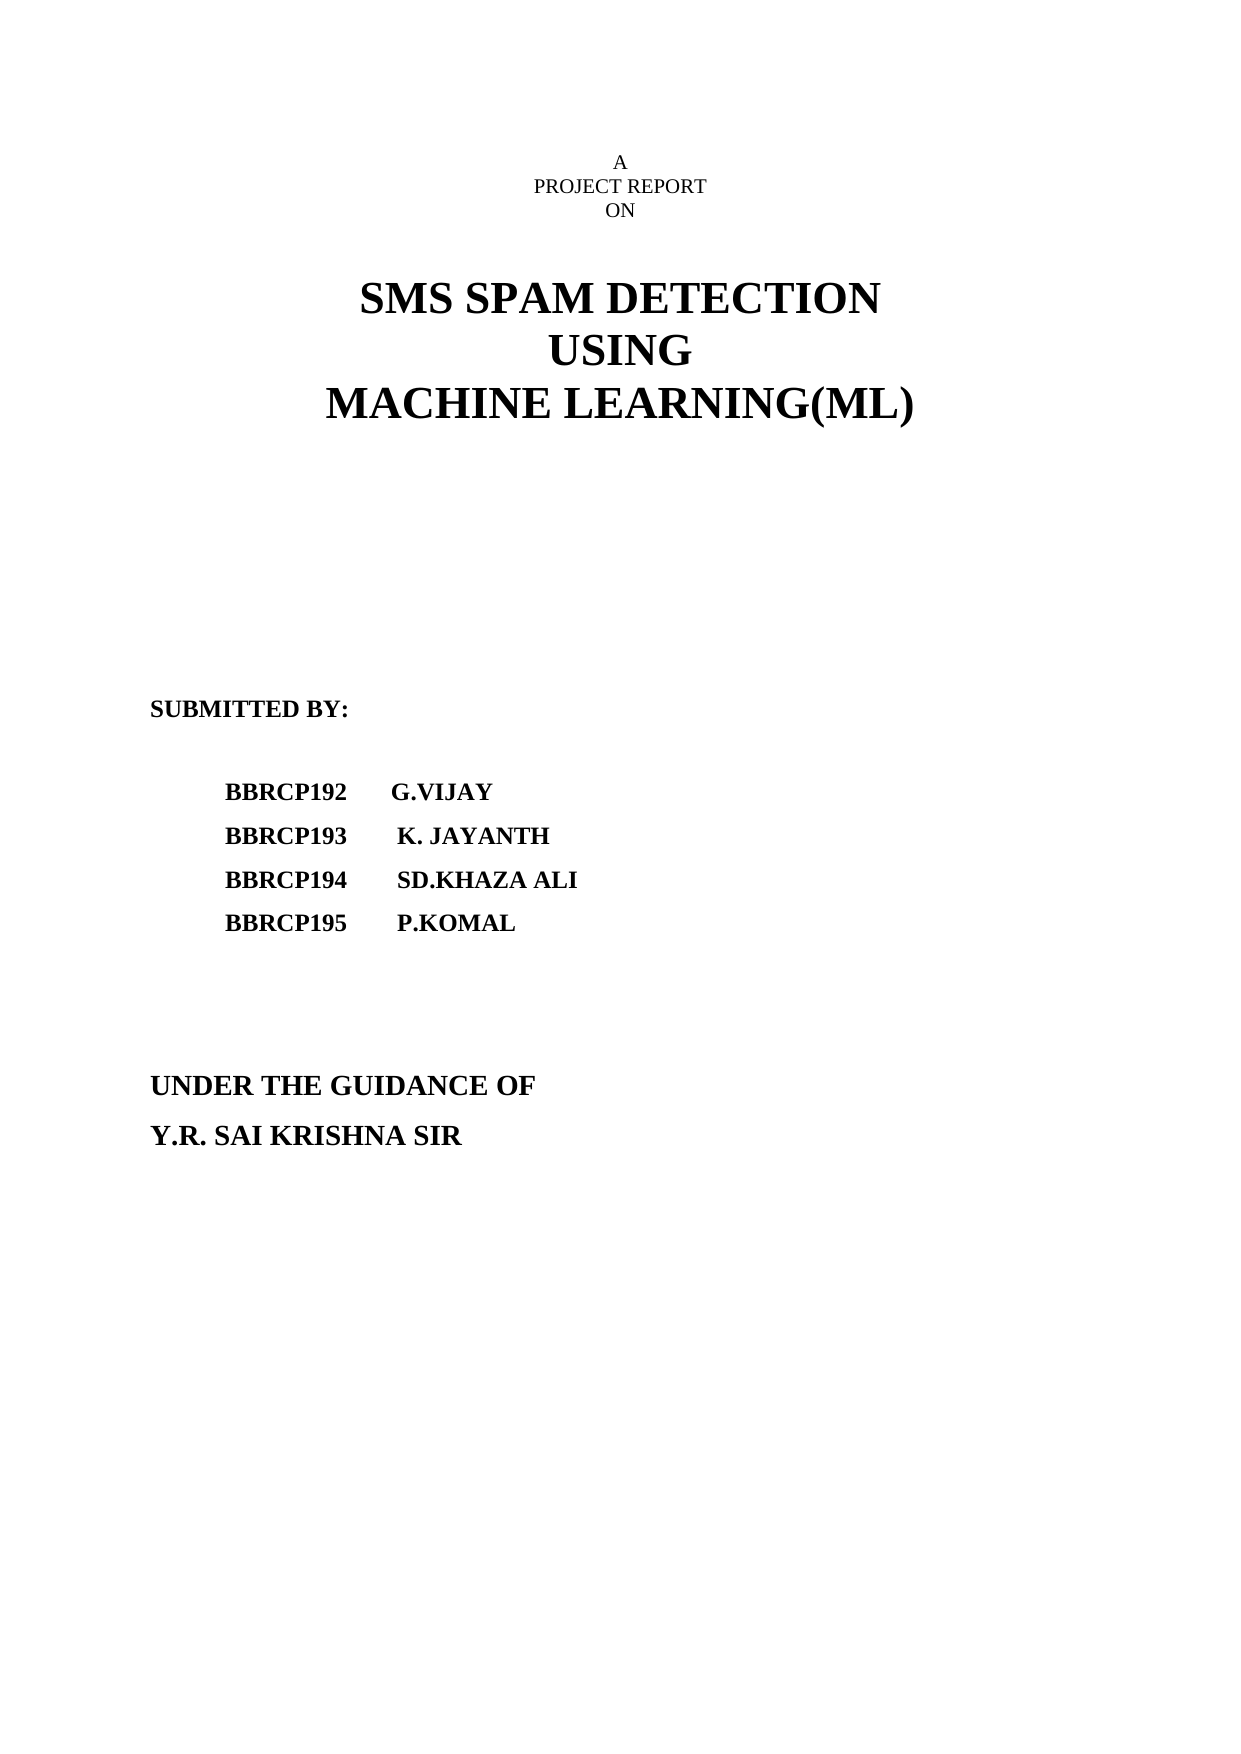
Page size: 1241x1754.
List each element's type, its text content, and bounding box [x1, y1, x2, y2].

text BBRCP192 G.VIJAY [150, 777, 1090, 806]
text SUBMITTED BY: [150, 694, 1090, 723]
text BBRCP195 P.KOMAL [225, 908, 1090, 937]
text PROJECT REPORT [150, 174, 1090, 198]
text BBRCP194 SD.KHAZA ALI [225, 865, 1090, 893]
text Y.R. SAI KRISHNA SIR [150, 1118, 1090, 1152]
text ON [150, 198, 1090, 222]
text SMS SPAM DETECTION [150, 270, 1090, 323]
text A [150, 150, 1090, 174]
text MACHINE LEARNING(ML) [150, 376, 1090, 428]
text USING [150, 323, 1090, 376]
text UNDER THE GUIDANCE OF [150, 1068, 1090, 1101]
text BBRCP193 K. JAYANTH [225, 821, 1090, 850]
